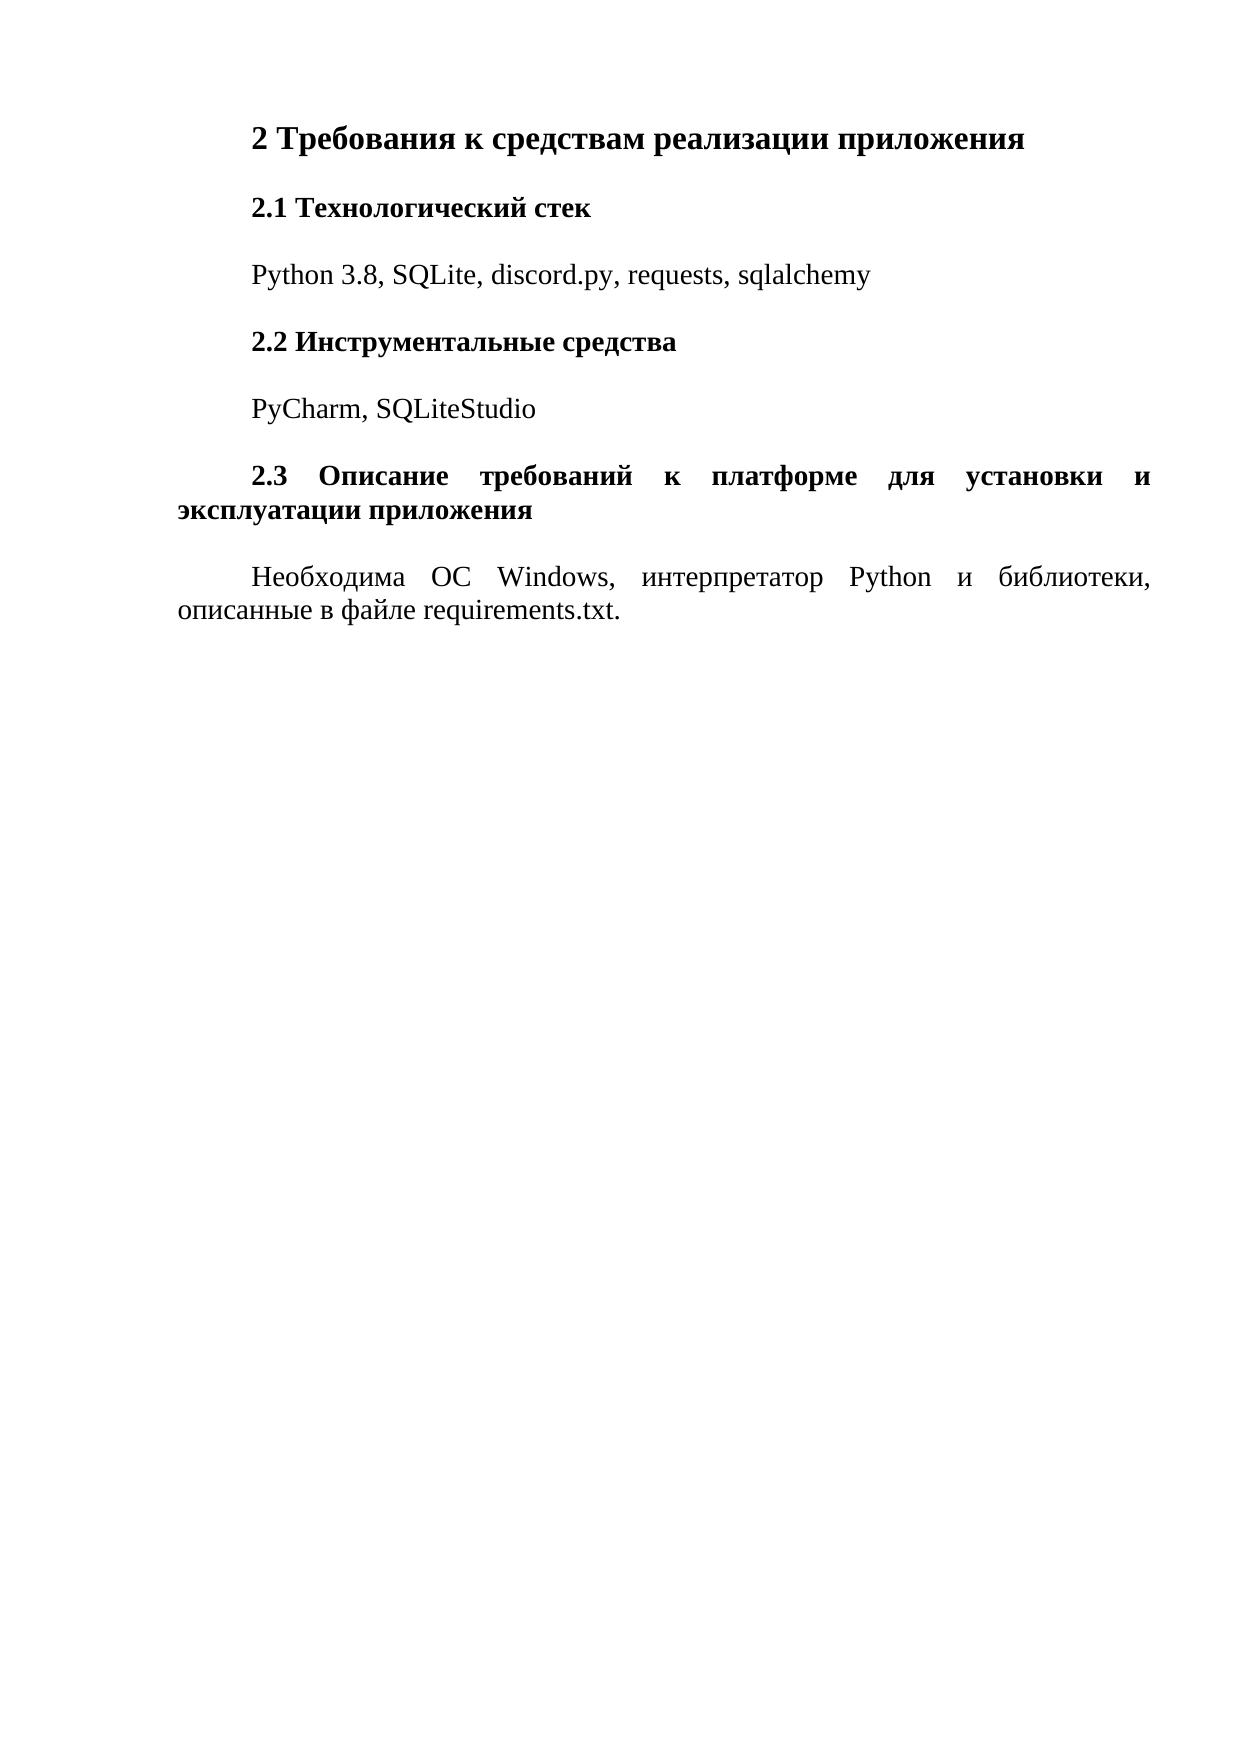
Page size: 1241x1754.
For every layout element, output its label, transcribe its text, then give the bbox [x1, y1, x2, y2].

text 2 Требования к средствам реализации приложения [177, 118, 1152, 156]
text Python 3.8, SQLite, discord.py, requests, sqlalchemy [177, 257, 1152, 291]
text 2.3 Описание требований к платформе для установки и эксплуатации приложения [177, 458, 1152, 525]
text 2.2 Инструментальные средства [177, 324, 1152, 358]
text 2.1 Технологический стек [177, 190, 1152, 223]
text PyCharm, SQLiteStudio [177, 391, 1152, 425]
text Необходима ОС Windows, интерпретатор Python и библиотеки, описанные в файле requirements.txt. [177, 559, 1152, 626]
